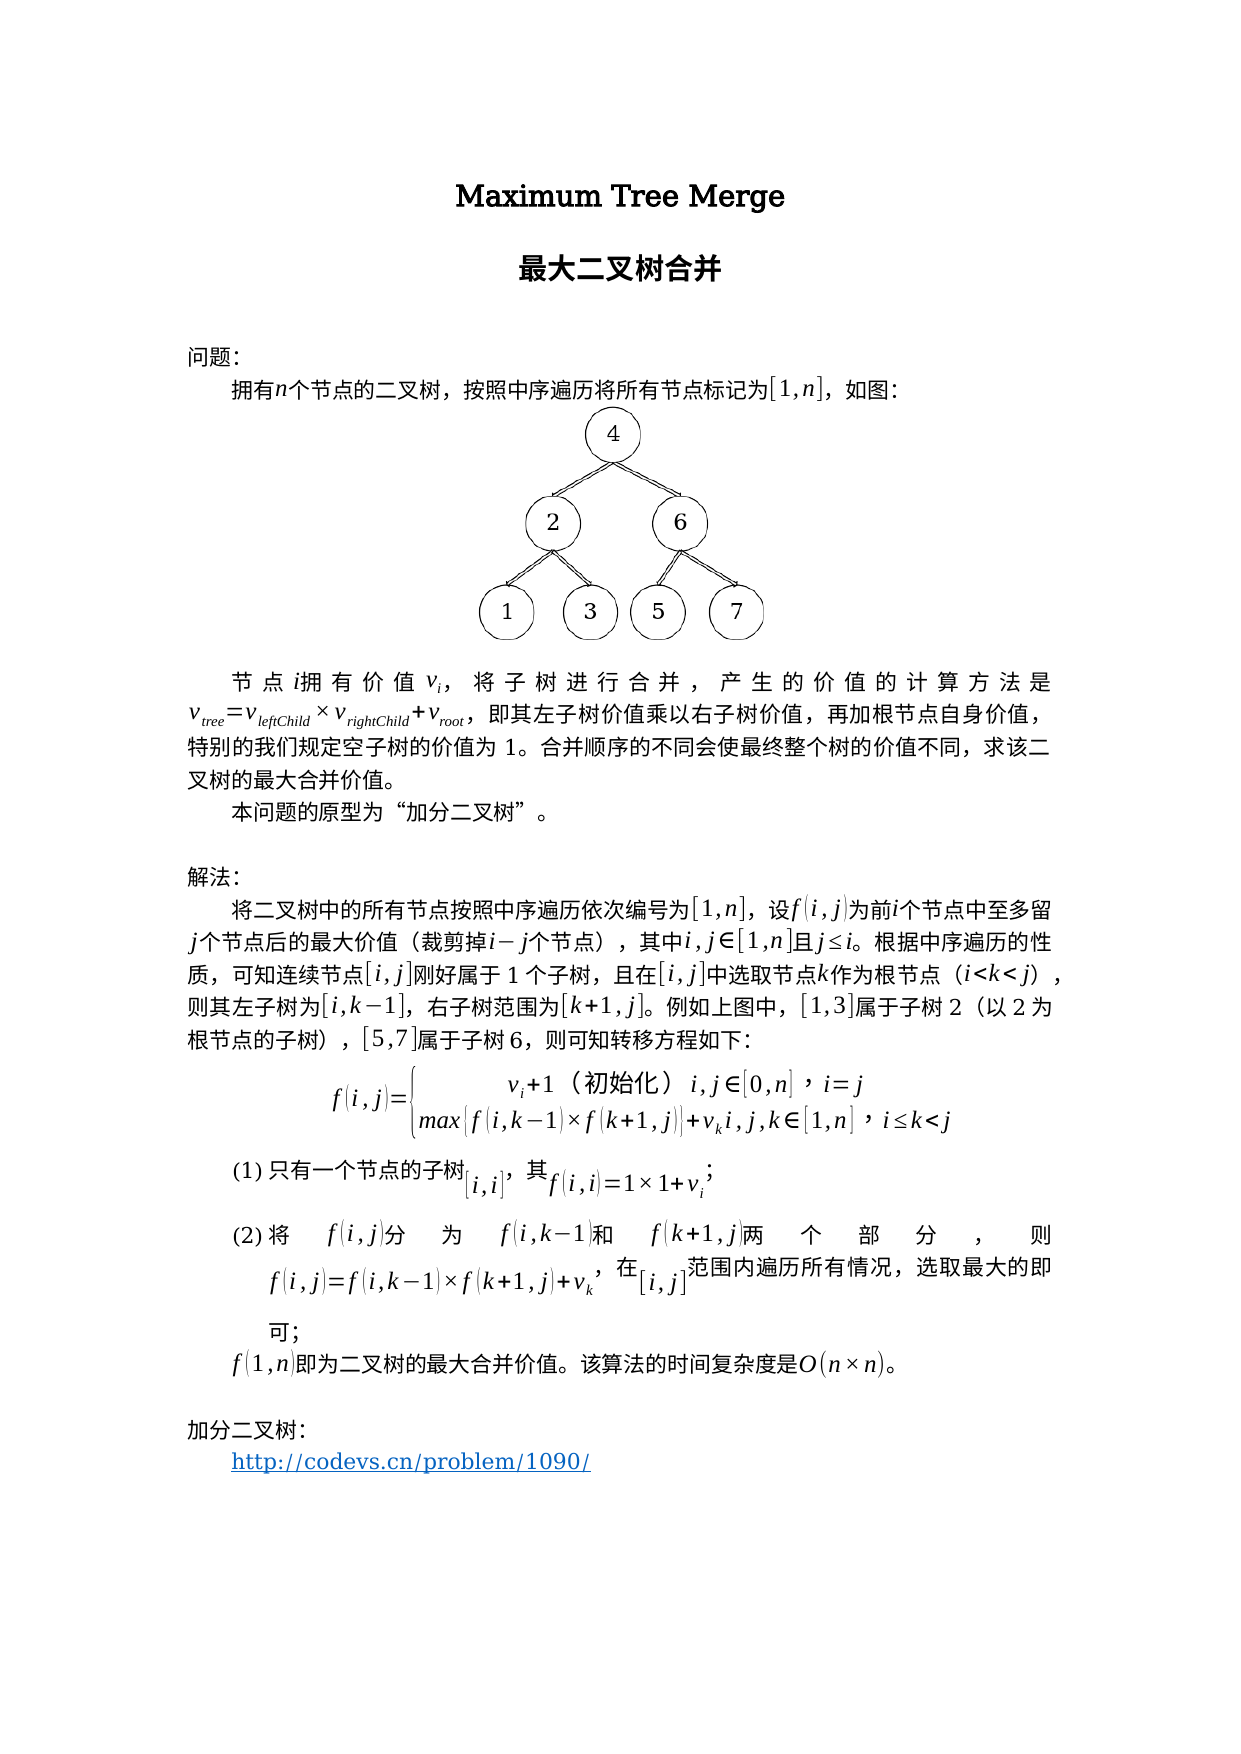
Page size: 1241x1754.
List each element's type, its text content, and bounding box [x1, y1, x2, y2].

text 解法： [187, 860, 1053, 892]
text 拥有个节点的二叉树，按照中序遍历将所有节点标记为，如图： [187, 372, 1053, 405]
text 问题： [187, 340, 1053, 372]
text 本问题的原型为“加分二叉树”。 [187, 795, 1053, 827]
subtitle 最大二叉树合并 [187, 234, 1053, 299]
text 加分二叉树： [187, 1412, 1053, 1445]
text 将二叉树中的所有节点按照中序遍历依次编号为，设为前个节点中至多留个节点后的最大价值（裁剪掉个节点），其中且。根据中序遍历的性质，可知连续节点刚好属于1个子树，且在中选取节点作为根节点（），则其左子树为，右子树范围为。例如上图中，属于子树2（以2为根节点的子树），属于子树6，则可知转移方程如下： [187, 892, 1053, 1055]
list 只有一个节点的子树，其； [231, 1152, 1053, 1217]
text 即为二叉树的最大合并价值。该算法的时间复杂度是。 [187, 1347, 1053, 1380]
subtitle Maximum Tree Merge [187, 162, 1053, 227]
list 将分为和两个部分，则，在范围内遍历所有情况，选取最大的即可； [231, 1217, 1053, 1347]
text http://codevs.cn/problem/1090/ [187, 1445, 1053, 1477]
text 节点拥有价值，将子树进行合并，产生的价值的计算方法是，即其左子树价值乘以右子树价值，再加根节点自身价值，特别的我们规定空子树的价值为1。合并顺序的不同会使最终整个树的价值不同，求该二叉树的最大合并价值。 [187, 665, 1053, 795]
